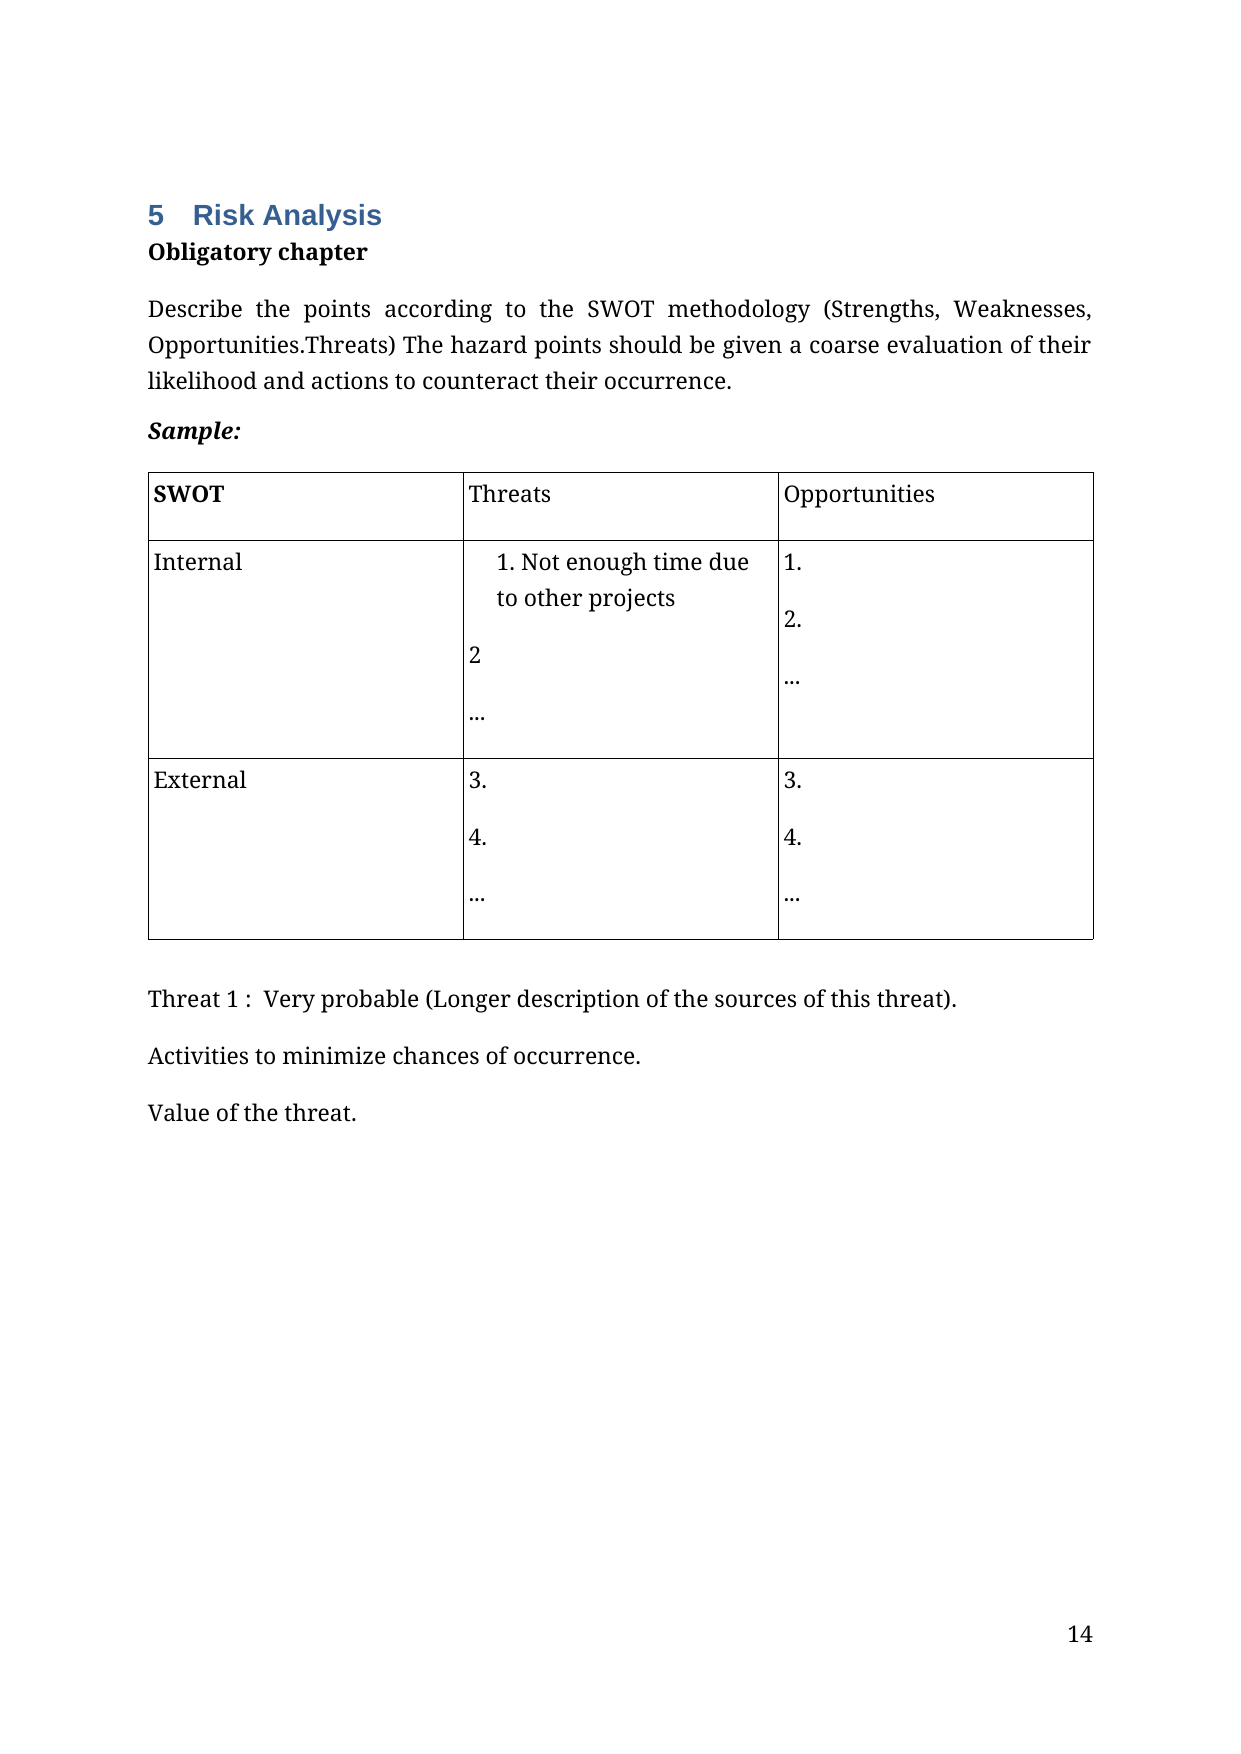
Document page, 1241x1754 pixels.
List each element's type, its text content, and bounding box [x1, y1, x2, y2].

table_cell 3. 4. ... [779, 759, 1093, 939]
table_cell 1. Not enough time due to other projects 2 ... [464, 541, 778, 757]
subtitle Risk Analysis [148, 198, 1093, 231]
list Sample: [148, 415, 1093, 447]
table_cell 1. 2. ... [779, 541, 1093, 757]
list Value of the threat. [148, 1097, 1093, 1128]
table_cell Internal [149, 541, 463, 757]
list Describe the points according to the SWOT methodology (Strengths, Weaknesses, Opportunities.Threats) The hazard points should be given a coarse evaluation of their likelihood and actions to counteract their occurrence. [148, 293, 1093, 396]
list Threat 1 : Very probable (Longer description of the sources of this threat). [148, 983, 1093, 1014]
list Obligatory chapter [148, 236, 1093, 267]
table_header SWOT [149, 473, 463, 540]
table_cell 3. 4. ... [464, 759, 778, 939]
table_cell External [149, 759, 463, 939]
table_header Opportunities [779, 473, 1093, 540]
table_header Threats [464, 473, 778, 540]
list Activities to minimize chances of occurrence. [148, 1040, 1093, 1071]
